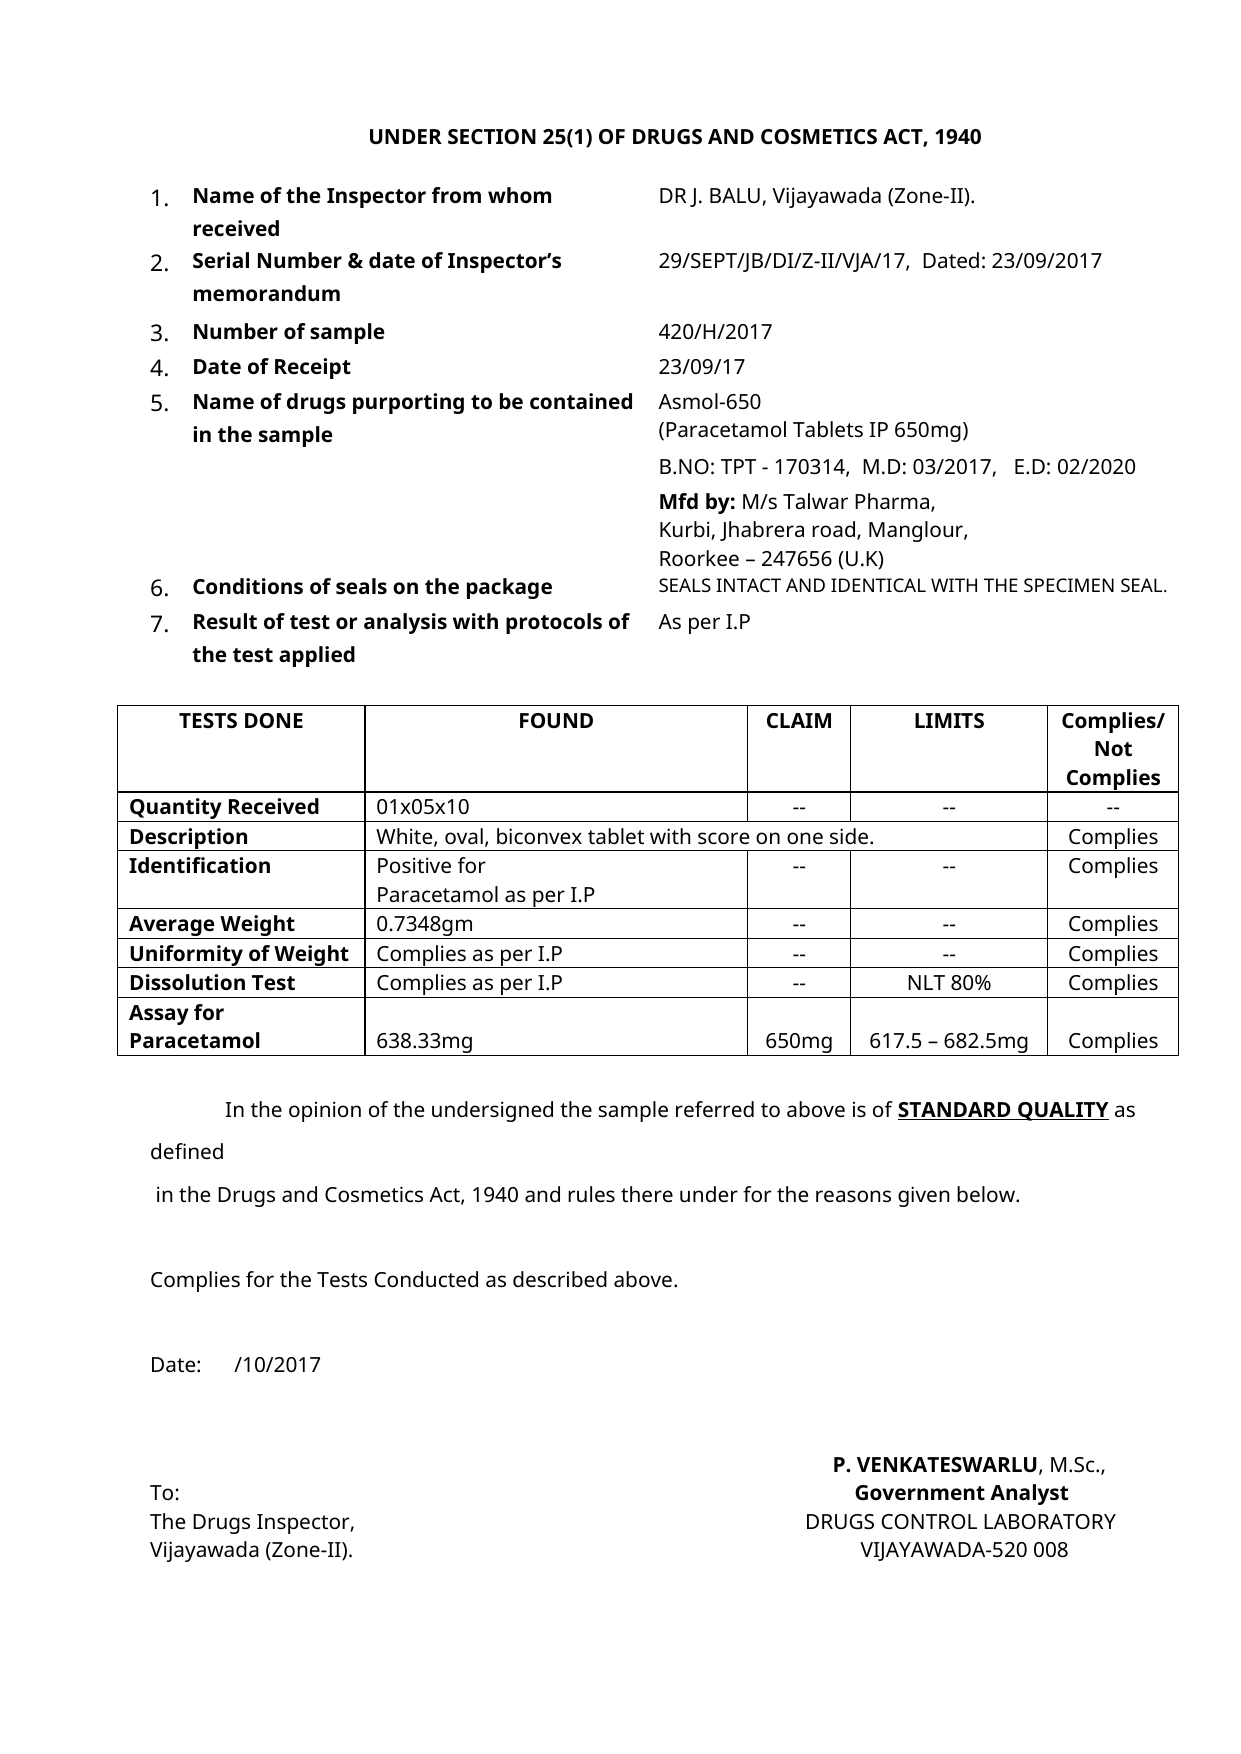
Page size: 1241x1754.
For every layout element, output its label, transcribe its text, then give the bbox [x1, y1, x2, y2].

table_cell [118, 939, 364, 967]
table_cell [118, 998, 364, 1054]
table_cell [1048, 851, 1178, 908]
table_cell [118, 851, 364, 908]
text The Drugs Inspector, DRUGS CONTROL LABORATORY [150, 1507, 1200, 1535]
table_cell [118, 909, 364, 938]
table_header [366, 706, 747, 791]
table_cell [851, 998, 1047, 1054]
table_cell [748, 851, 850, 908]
text UNDER SECTION 25(1) OF DRUGS AND COSMETICS ACT, 1940 [150, 122, 1200, 150]
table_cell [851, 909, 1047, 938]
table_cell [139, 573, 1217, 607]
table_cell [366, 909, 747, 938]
text Date: /10/2017 [150, 1350, 1200, 1379]
text in the Drugs and Cosmetics Act, 1940 and rules there under for the reasons given below. [150, 1180, 1200, 1208]
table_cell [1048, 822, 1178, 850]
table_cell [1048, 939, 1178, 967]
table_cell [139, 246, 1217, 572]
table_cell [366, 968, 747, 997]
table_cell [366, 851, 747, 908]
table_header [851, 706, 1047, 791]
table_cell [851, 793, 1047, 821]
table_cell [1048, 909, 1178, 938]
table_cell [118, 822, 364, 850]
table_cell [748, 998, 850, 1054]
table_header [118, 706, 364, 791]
text In the opinion of the undersigned the sample referred to above is of STANDARD QUALITY as defined [150, 711, 1200, 1166]
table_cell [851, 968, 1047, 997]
text Complies for the Tests Conducted as described above. [150, 1265, 1200, 1294]
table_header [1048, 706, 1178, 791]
text Vijayawada (Zone-II). VIJAYAWADA-520 008 [150, 1535, 1200, 1564]
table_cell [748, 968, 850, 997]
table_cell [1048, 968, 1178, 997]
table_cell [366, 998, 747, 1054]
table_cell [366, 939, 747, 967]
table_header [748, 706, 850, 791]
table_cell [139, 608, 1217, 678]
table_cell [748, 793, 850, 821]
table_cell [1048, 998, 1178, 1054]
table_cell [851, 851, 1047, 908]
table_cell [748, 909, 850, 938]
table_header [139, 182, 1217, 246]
text To: Government Analyst [150, 1478, 1200, 1507]
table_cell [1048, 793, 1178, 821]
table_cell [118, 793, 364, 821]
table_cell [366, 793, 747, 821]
text P. VENKATESWARLU, M.Sc., [150, 1450, 1200, 1478]
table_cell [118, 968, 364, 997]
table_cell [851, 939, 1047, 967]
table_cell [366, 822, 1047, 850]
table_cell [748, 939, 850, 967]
